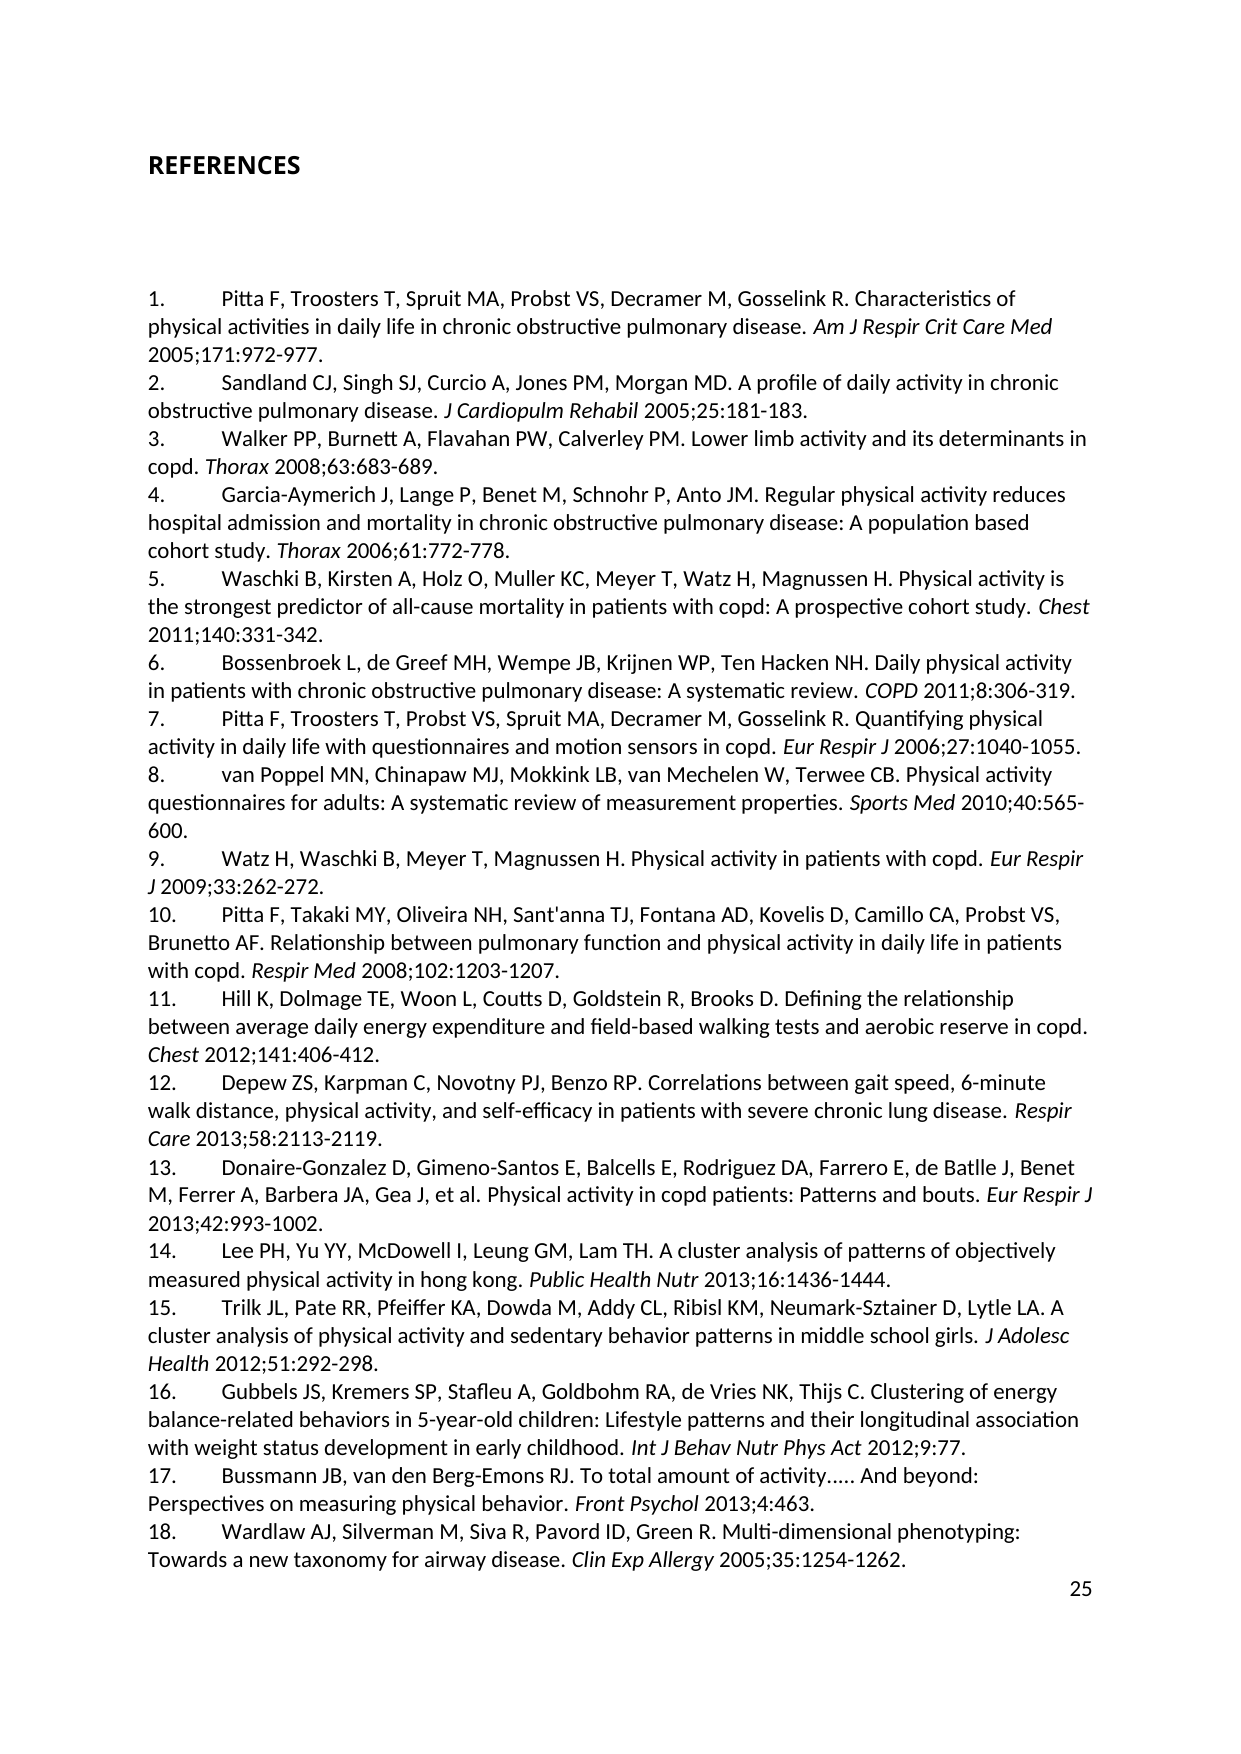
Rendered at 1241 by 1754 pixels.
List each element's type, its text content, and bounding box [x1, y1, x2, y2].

text 14. Lee PH, Yu YY, McDowell I, Leung GM, Lam TH. A cluster analysis of patterns of objectively measured physical activity in hong kong. Public Health Nutr 2013;16:1436-1444. [148, 1237, 1092, 1293]
text 6. Bossenbroek L, de Greef MH, Wempe JB, Krijnen WP, Ten Hacken NH. Daily physical activity in patients with chronic obstructive pulmonary disease: A systematic review. COPD 2011;8:306-319. [148, 648, 1092, 704]
text 9. Watz H, Waschki B, Meyer T, Magnussen H. Physical activity in patients with copd. Eur Respir J 2009;33:262-272. [148, 844, 1092, 900]
text REFERENCES [148, 148, 1092, 182]
text 10. Pitta F, Takaki MY, Oliveira NH, Sant'anna TJ, Fontana AD, Kovelis D, Camillo CA, Probst VS, Brunetto AF. Relationship between pulmonary function and physical activity in daily life in patients with copd. Respir Med 2008;102:1203-1207. [148, 900, 1092, 984]
text 5. Waschki B, Kirsten A, Holz O, Muller KC, Meyer T, Watz H, Magnussen H. Physical activity is the strongest predictor of all-cause mortality in patients with copd: A prospective cohort study. Chest 2011;140:331-342. [148, 564, 1092, 648]
text 3. Walker PP, Burnett A, Flavahan PW, Calverley PM. Lower limb activity and its determinants in copd. Thorax 2008;63:683-689. [148, 424, 1092, 480]
text 13. Donaire-Gonzalez D, Gimeno-Santos E, Balcells E, Rodriguez DA, Farrero E, de Batlle J, Benet M, Ferrer A, Barbera JA, Gea J, et al. Physical activity in copd patients: Patterns and bouts. Eur Respir J 2013;42:993-1002. [148, 1153, 1092, 1237]
text 12. Depew ZS, Karpman C, Novotny PJ, Benzo RP. Correlations between gait speed, 6-minute walk distance, physical activity, and self-efficacy in patients with severe chronic lung disease. Respir Care 2013;58:2113-2119. [148, 1068, 1092, 1153]
text 2. Sandland CJ, Singh SJ, Curcio A, Jones PM, Morgan MD. A profile of daily activity in chronic obstructive pulmonary disease. J Cardiopulm Rehabil 2005;25:181-183. [148, 368, 1092, 424]
text 1. Pitta F, Troosters T, Spruit MA, Probst VS, Decramer M, Gosselink R. Characteristics of physical activities in daily life in chronic obstructive pulmonary disease. Am J Respir Crit Care Med 2005;171:972-977. [148, 284, 1092, 368]
text 8. van Poppel MN, Chinapaw MJ, Mokkink LB, van Mechelen W, Terwee CB. Physical activity questionnaires for adults: A systematic review of measurement properties. Sports Med 2010;40:565-600. [148, 760, 1092, 844]
text 4. Garcia-Aymerich J, Lange P, Benet M, Schnohr P, Anto JM. Regular physical activity reduces hospital admission and mortality in chronic obstructive pulmonary disease: A population based cohort study. Thorax 2006;61:772-778. [148, 480, 1092, 564]
text 7. Pitta F, Troosters T, Probst VS, Spruit MA, Decramer M, Gosselink R. Quantifying physical activity in daily life with questionnaires and motion sensors in copd. Eur Respir J 2006;27:1040-1055. [148, 704, 1092, 760]
text 16. Gubbels JS, Kremers SP, Stafleu A, Goldbohm RA, de Vries NK, Thijs C. Clustering of energy balance-related behaviors in 5-year-old children: Lifestyle patterns and their longitudinal association with weight status development in early childhood. Int J Behav Nutr Phys Act 2012;9:77. [148, 1377, 1092, 1461]
text 11. Hill K, Dolmage TE, Woon L, Coutts D, Goldstein R, Brooks D. Defining the relationship between average daily energy expenditure and field-based walking tests and aerobic reserve in copd. Chest 2012;141:406-412. [148, 984, 1092, 1068]
text 18. Wardlaw AJ, Silverman M, Siva R, Pavord ID, Green R. Multi-dimensional phenotyping: Towards a new taxonomy for airway disease. Clin Exp Allergy 2005;35:1254-1262. [148, 1517, 1092, 1573]
text 17. Bussmann JB, van den Berg-Emons RJ. To total amount of activity..... And beyond: Perspectives on measuring physical behavior. Front Psychol 2013;4:463. [148, 1461, 1092, 1517]
text 15. Trilk JL, Pate RR, Pfeiffer KA, Dowda M, Addy CL, Ribisl KM, Neumark-Sztainer D, Lytle LA. A cluster analysis of physical activity and sedentary behavior patterns in middle school girls. J Adolesc Health 2012;51:292-298. [148, 1293, 1092, 1377]
